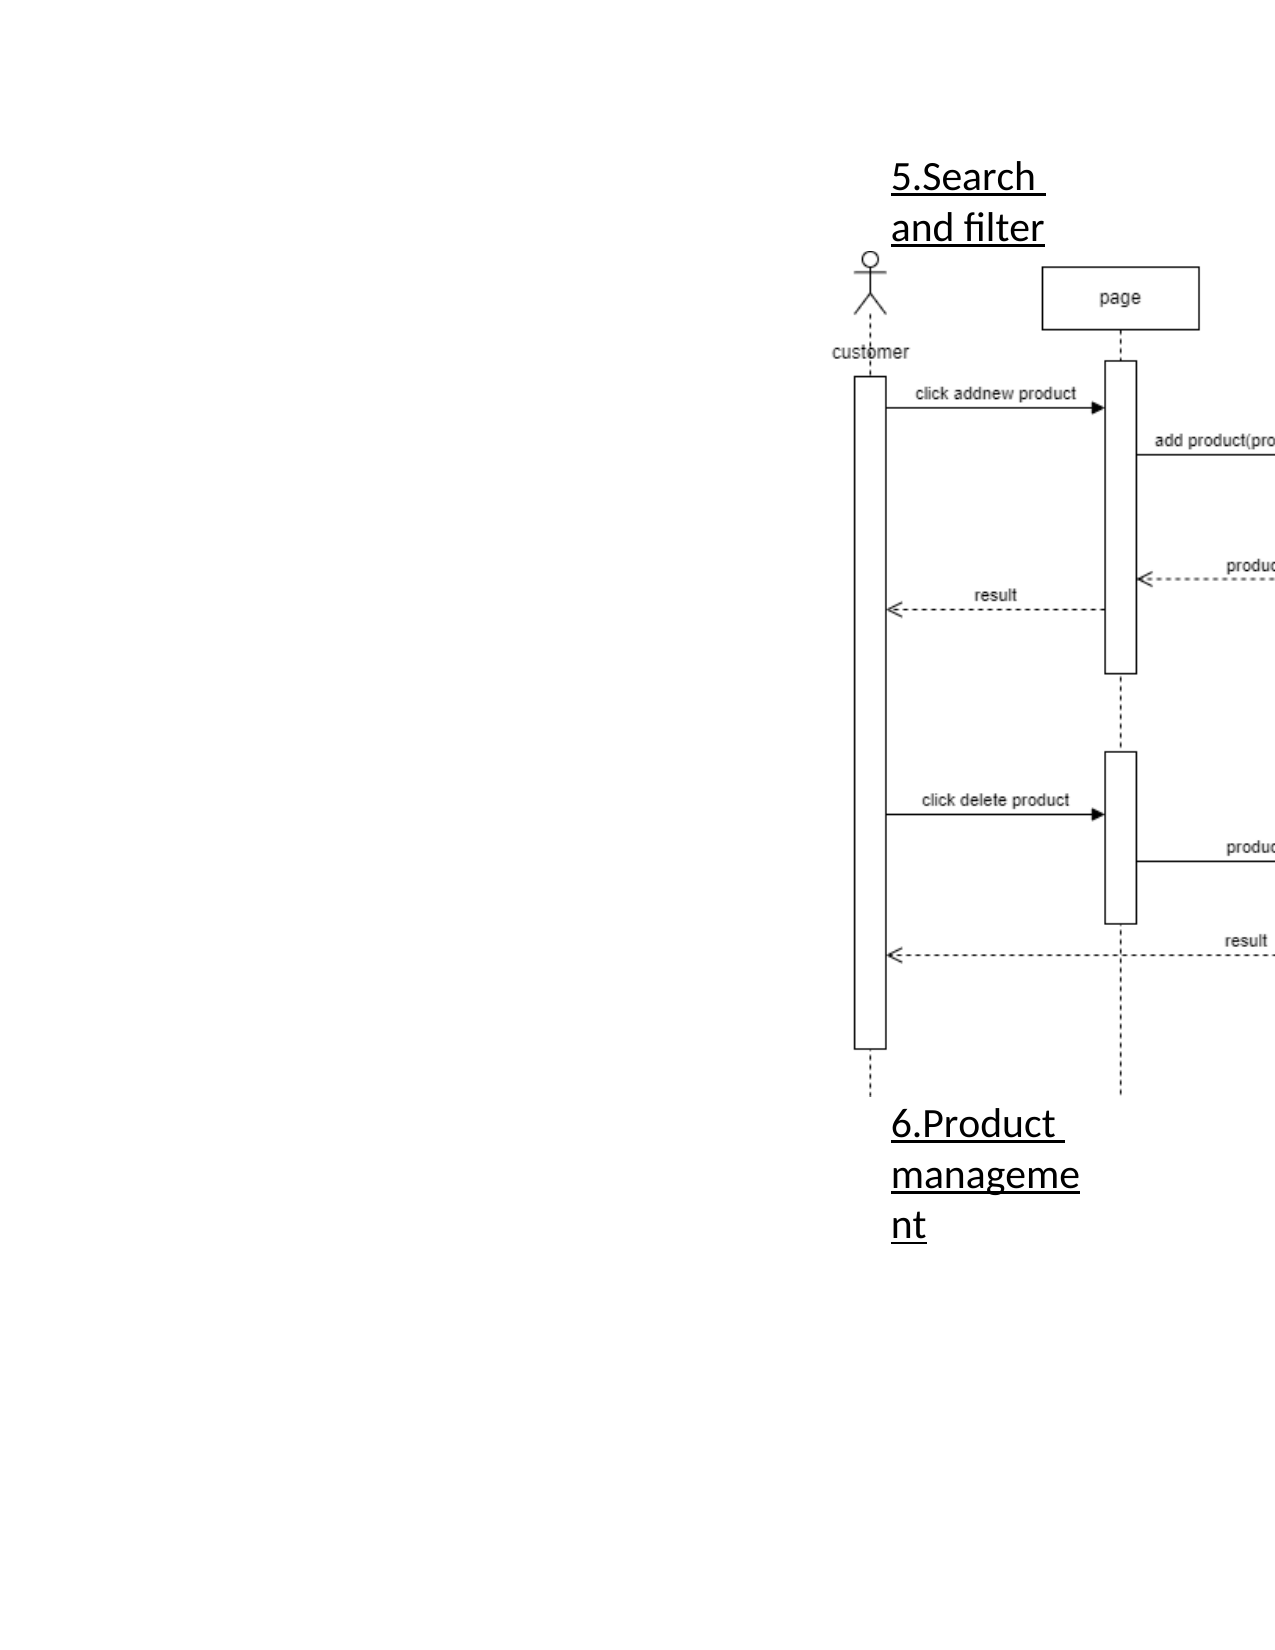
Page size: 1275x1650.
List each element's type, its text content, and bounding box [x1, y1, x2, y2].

list 6.Product management [891, 1097, 1087, 1249]
list 5.Search and filter [891, 150, 1087, 251]
picture [815, 251, 1275, 1097]
